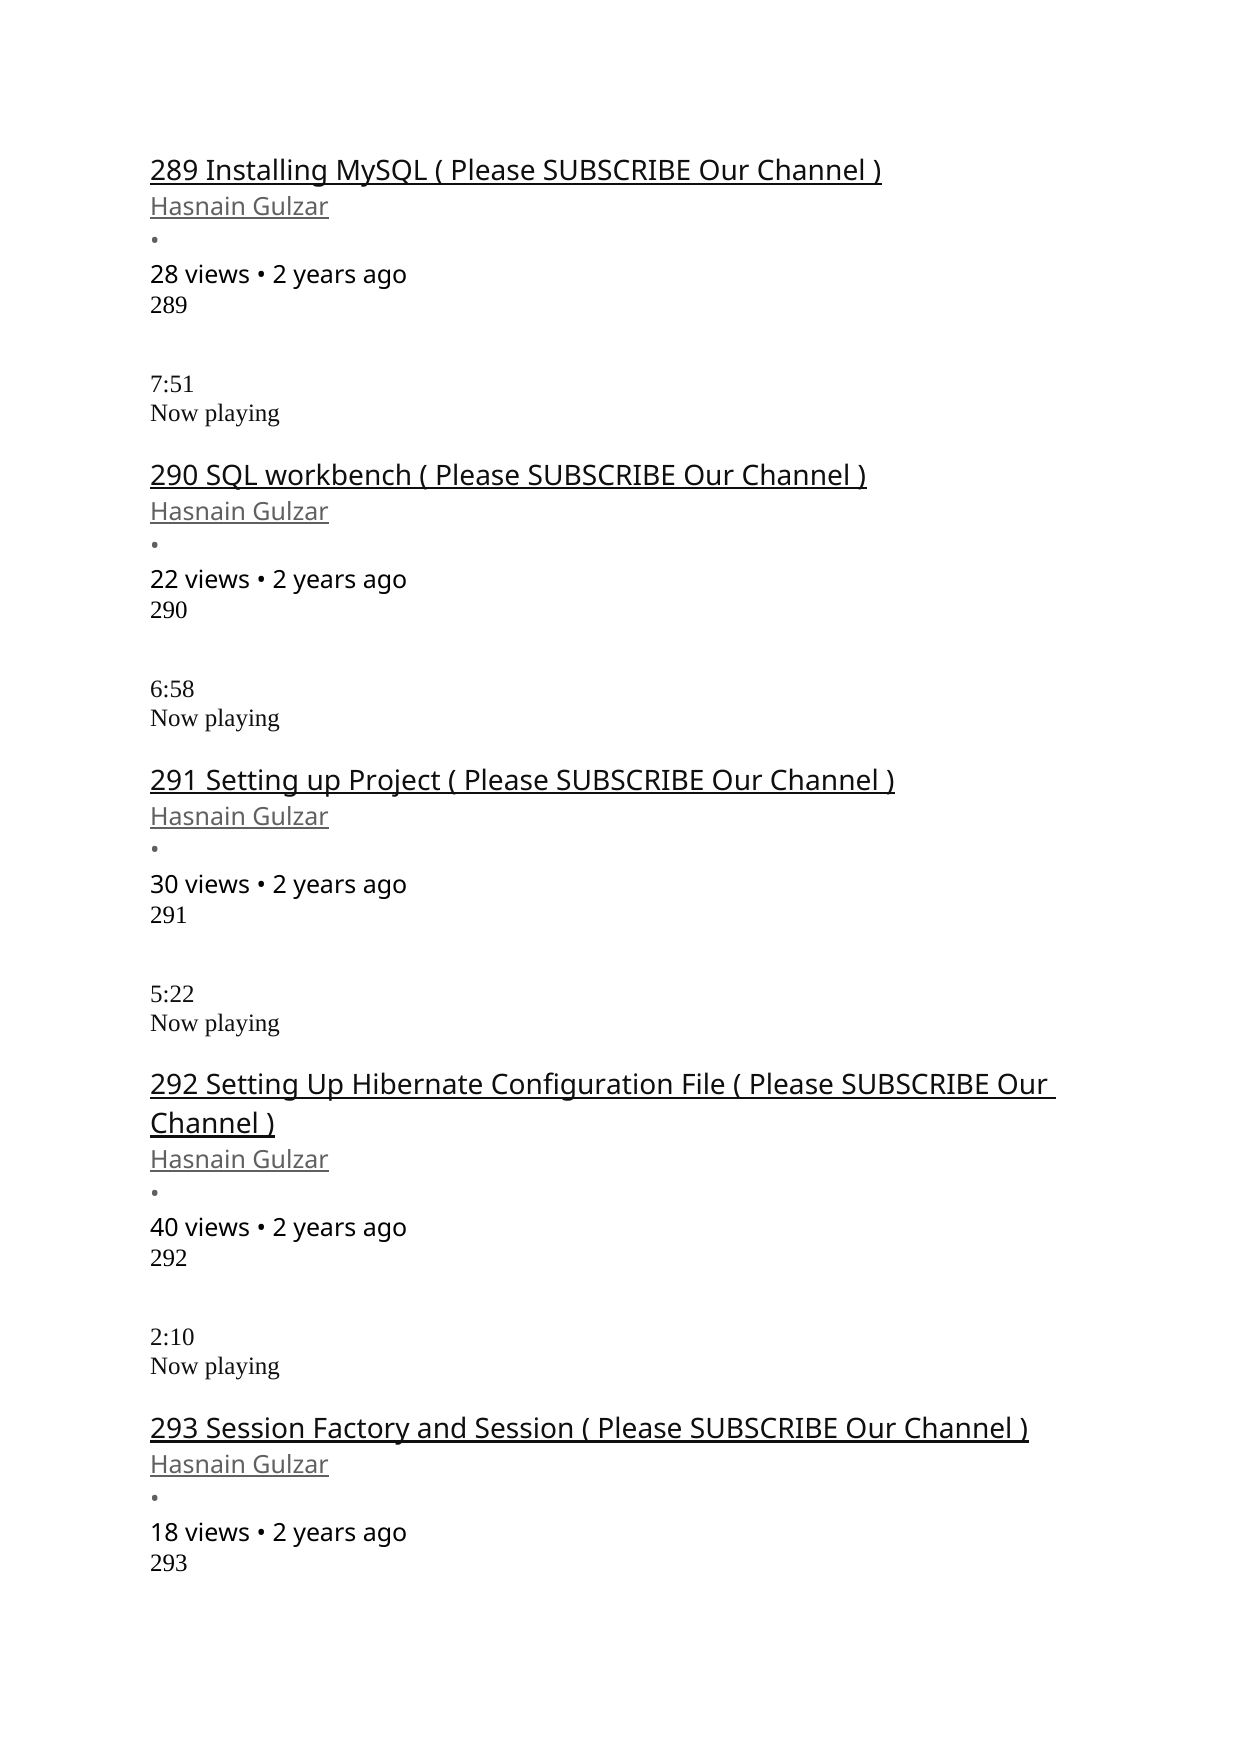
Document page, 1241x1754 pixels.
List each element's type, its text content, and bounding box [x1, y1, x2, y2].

text Now playing [150, 398, 1090, 427]
text • [150, 222, 1090, 256]
text 292 Setting Up Hibernate Configuration File ( Please SUBSCRIBE Our Channel ) [150, 1065, 1090, 1141]
text 289 Installing MySQL ( Please SUBSCRIBE Our Channel ) [150, 150, 1090, 188]
text • [150, 1480, 1090, 1514]
text 28 views • 2 years ago [150, 256, 1090, 291]
text Hasnain Gulzar [150, 493, 1090, 527]
text 290 [150, 595, 1090, 624]
text 5:22 [150, 979, 1090, 1008]
text Hasnain Gulzar [150, 1141, 1090, 1175]
text Hasnain Gulzar [150, 188, 1090, 222]
text • [150, 527, 1090, 561]
text • [150, 1175, 1090, 1209]
text Now playing [150, 1351, 1090, 1380]
text 291 [150, 900, 1090, 929]
text 293 [150, 1548, 1090, 1577]
text 2:10 [150, 1322, 1090, 1351]
text 291 Setting up Project ( Please SUBSCRIBE Our Channel ) [150, 760, 1090, 798]
text 292 [150, 1243, 1090, 1272]
text 7:51 [150, 369, 1090, 398]
text • [150, 832, 1090, 866]
text 290 SQL workbench ( Please SUBSCRIBE Our Channel ) [150, 455, 1090, 493]
text 22 views • 2 years ago [150, 561, 1090, 595]
text 18 views • 2 years ago [150, 1514, 1090, 1548]
text Now playing [150, 703, 1090, 732]
text 30 views • 2 years ago [150, 866, 1090, 900]
text 293 Session Factory and Session ( Please SUBSCRIBE Our Channel ) [150, 1408, 1090, 1446]
text Hasnain Gulzar [150, 1446, 1090, 1480]
text 40 views • 2 years ago [150, 1209, 1090, 1243]
text Now playing [150, 1008, 1090, 1037]
text 289 [150, 291, 1090, 319]
text 6:58 [150, 674, 1090, 703]
text Hasnain Gulzar [150, 798, 1090, 832]
